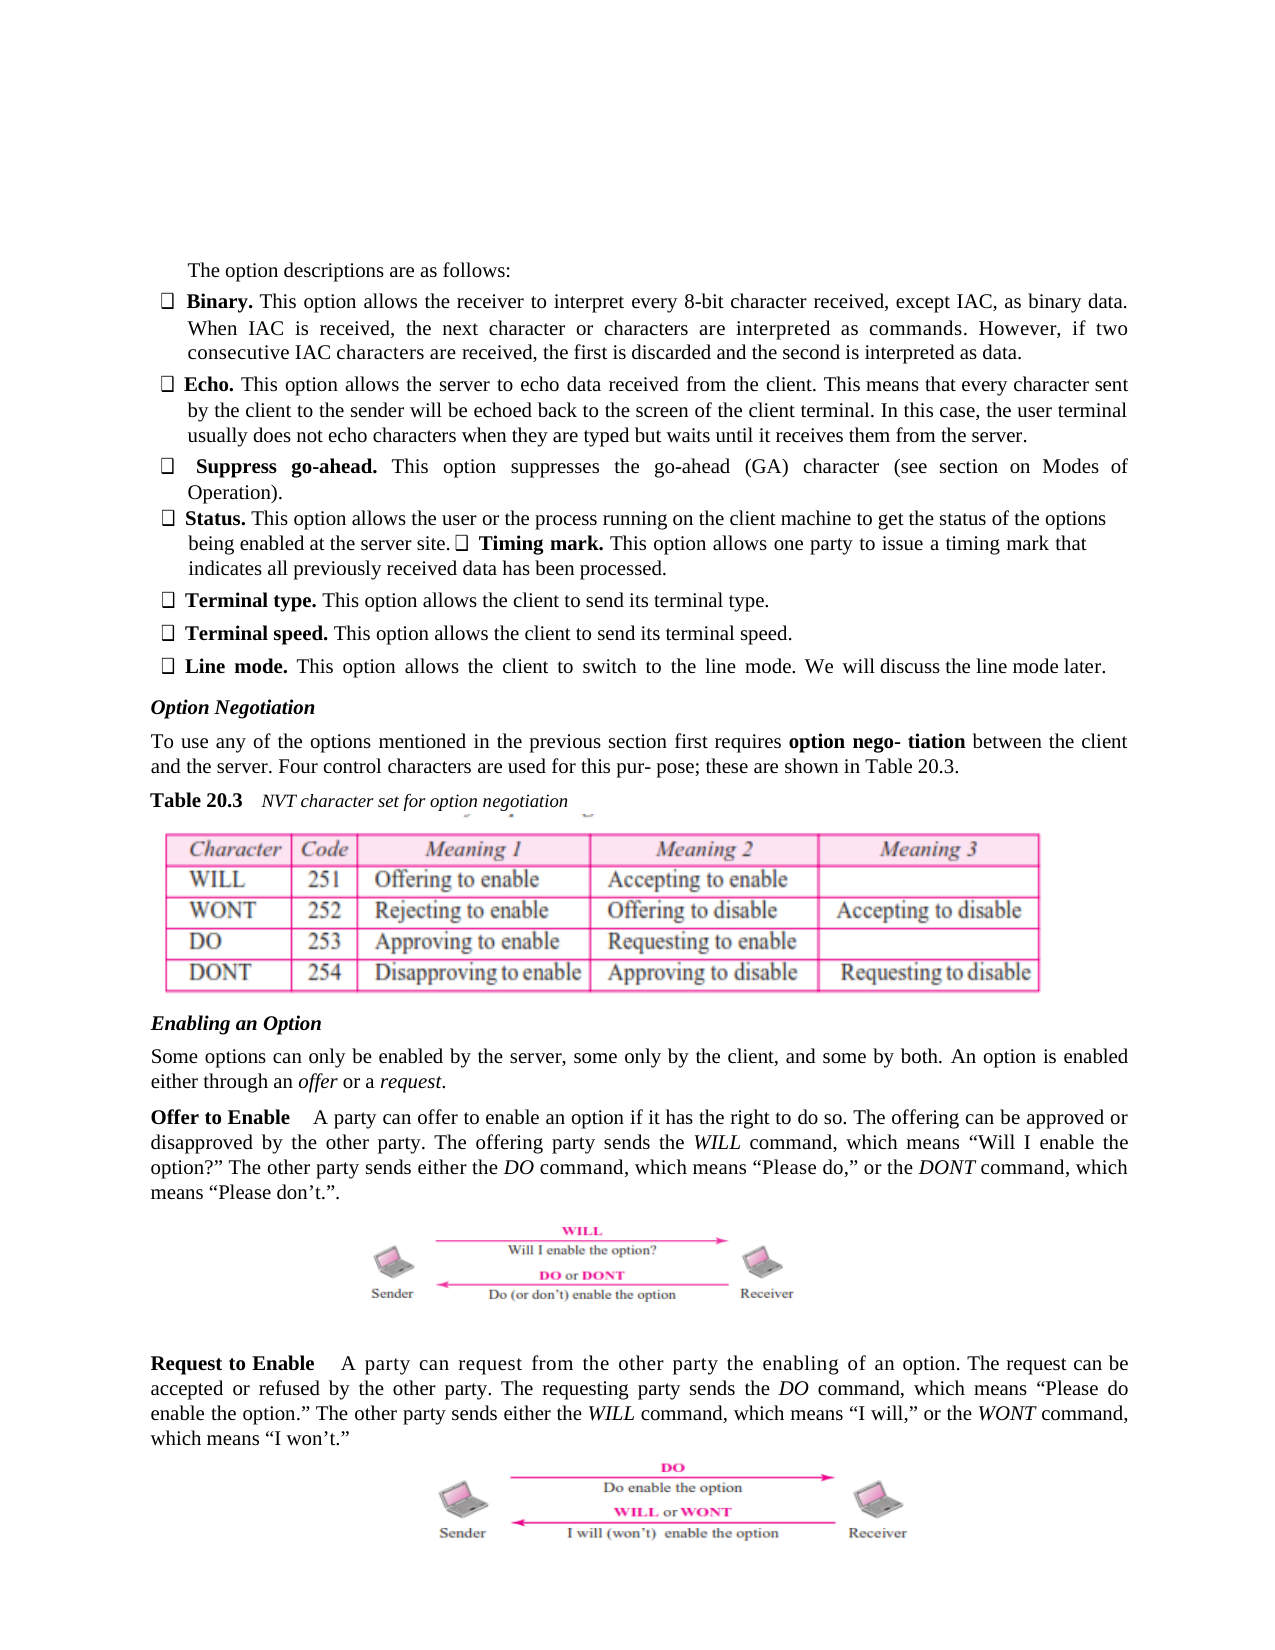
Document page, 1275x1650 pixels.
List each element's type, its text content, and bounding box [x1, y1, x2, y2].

text ❑ Binary. This option allows the receiver to interpret every 8-bit character received, except IAC, as binary data. When IAC is received, the next character or characters are interpreted as commands. However, if two consecutive IAC characters are received, the first is discarded and the second is interpreted as data. [160, 287, 1129, 364]
text Enabling an Option [151, 1011, 574, 1035]
text To use any of the options mentioned in the previous section first requires option nego- tiation between the client and the server. Four control characters are used for this pur- pose; these are shown in Table 20.3. [151, 729, 1128, 778]
text Offer to Enable A party can offer to enable an option if it has the right to do so. The offering can be approved or disapproved by the other party. The offering party sends the WILL command, which means “Will I enable the option?” The other party sends either the DO command, which means “Please do,” or the DONT command, which means “Please don’t.”. [150, 1105, 1129, 1204]
text ❑ Status. This option allows the user or the process running on the client machine to get the status of the options being enabled at the server site. ❑ Timing mark. This option allows one party to issue a timing mark that indicates all previously received data has been processed. [161, 505, 1128, 580]
picture [150, 814, 1059, 1008]
picture [342, 1217, 810, 1312]
text ❑ Echo. This option allows the server to echo data received from the client. This means that every character sent by the client to the sender will be echoed back to the screen of the client terminal. In this case, the user terminal usually does not echo characters when they are typed but waits until it receives them from the server. [160, 369, 1128, 447]
text ❑ Terminal type. This option allows the client to send its terminal type. [161, 585, 1125, 613]
text The option descriptions are as follows: [187, 258, 1125, 282]
text Some options can only be enabled by the server, some only by the client, and some by both. An option is enabled either through an offer or a request. [151, 1044, 1128, 1093]
text ❑ Line mode. This option allows the client to switch to the line mode. We will discuss the line mode later. [161, 651, 1128, 679]
text Table 20.3 NVT character set for option negotiation [150, 788, 817, 811]
text Option Negotiation [150, 695, 568, 719]
text ❑ Terminal speed. This option allows the client to send its terminal speed. [161, 618, 1046, 646]
text Request to Enable A party can request from the other party the enabling of an option. The request can be accepted or refused by the other party. The requesting party sends the DO command, which means “Please do enable the option.” The other party sends either the WILL command, which means “I will,” or the WONT command, which means “I won’t.” [150, 1350, 1129, 1449]
text ❑ Suppress go-ahead. This option suppresses the go-ahead (GA) character (see section on Modes of Operation). [160, 451, 1128, 504]
picture [410, 1453, 908, 1545]
